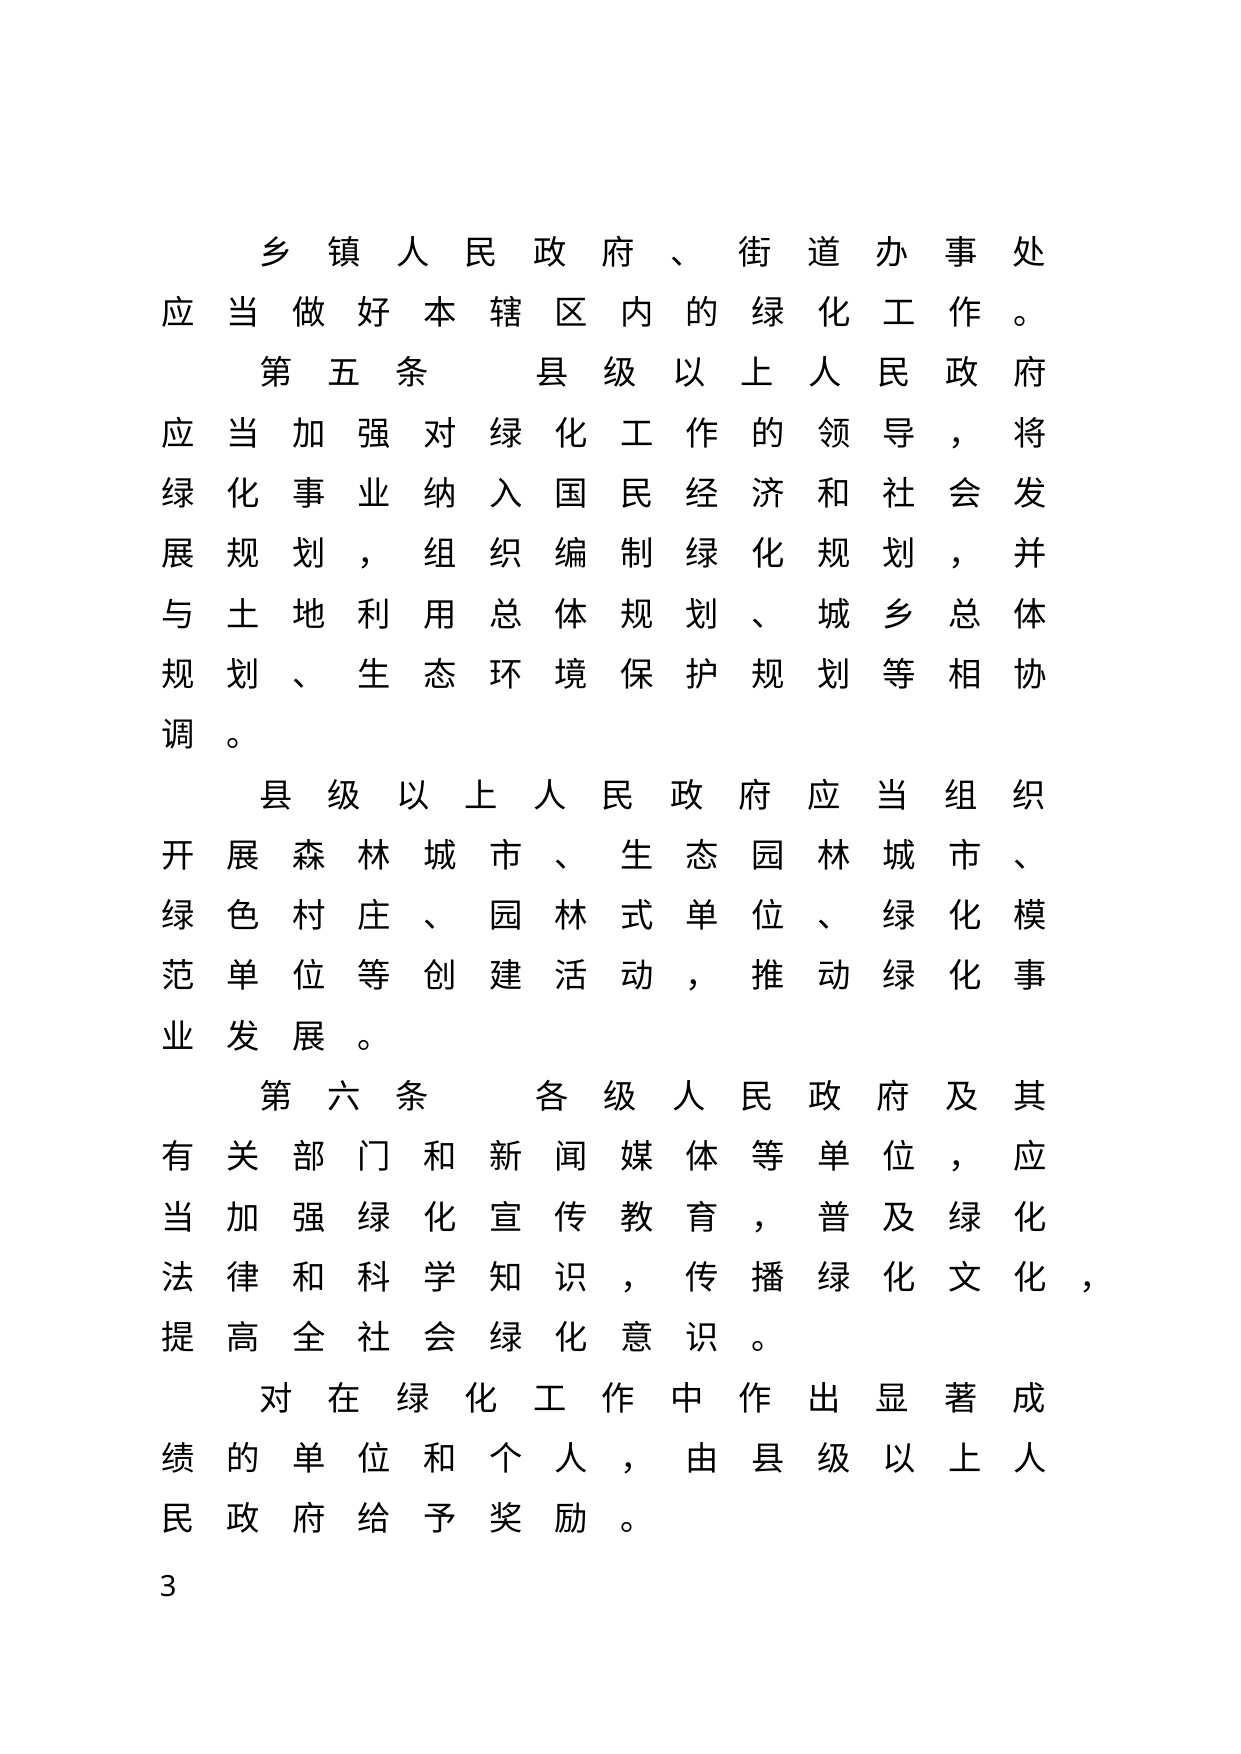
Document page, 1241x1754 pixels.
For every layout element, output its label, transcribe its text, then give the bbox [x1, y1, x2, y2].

text 第五条 县级以上人民政府应当加强对绿化工作的领导，将绿化事业纳入国民经济和社会发展规划，组织编制绿化规划，并与土地利用总体规划、城乡总体规划、生态环境保护规划等相协调。 [161, 340, 1079, 762]
text 第六条 各级人民政府及其有关部门和新闻媒体等单位，应当加强绿化宣传教育，普及绿化法律和科学知识，传播绿化文化，提高全社会绿化意识。 [161, 1064, 1079, 1365]
text 对在绿化工作中作出显著成绩的单位和个人，由县级以上人民政府给予奖励。 [161, 1365, 1079, 1546]
text 乡镇人民政府、街道办事处应当做好本辖区内的绿化工作。 [161, 219, 1079, 340]
text 县级以上人民政府应当组织开展森林城市、生态园林城市、绿色村庄、园林式单位、绿化模范单位等创建活动，推动绿化事业发展。 [161, 762, 1079, 1064]
